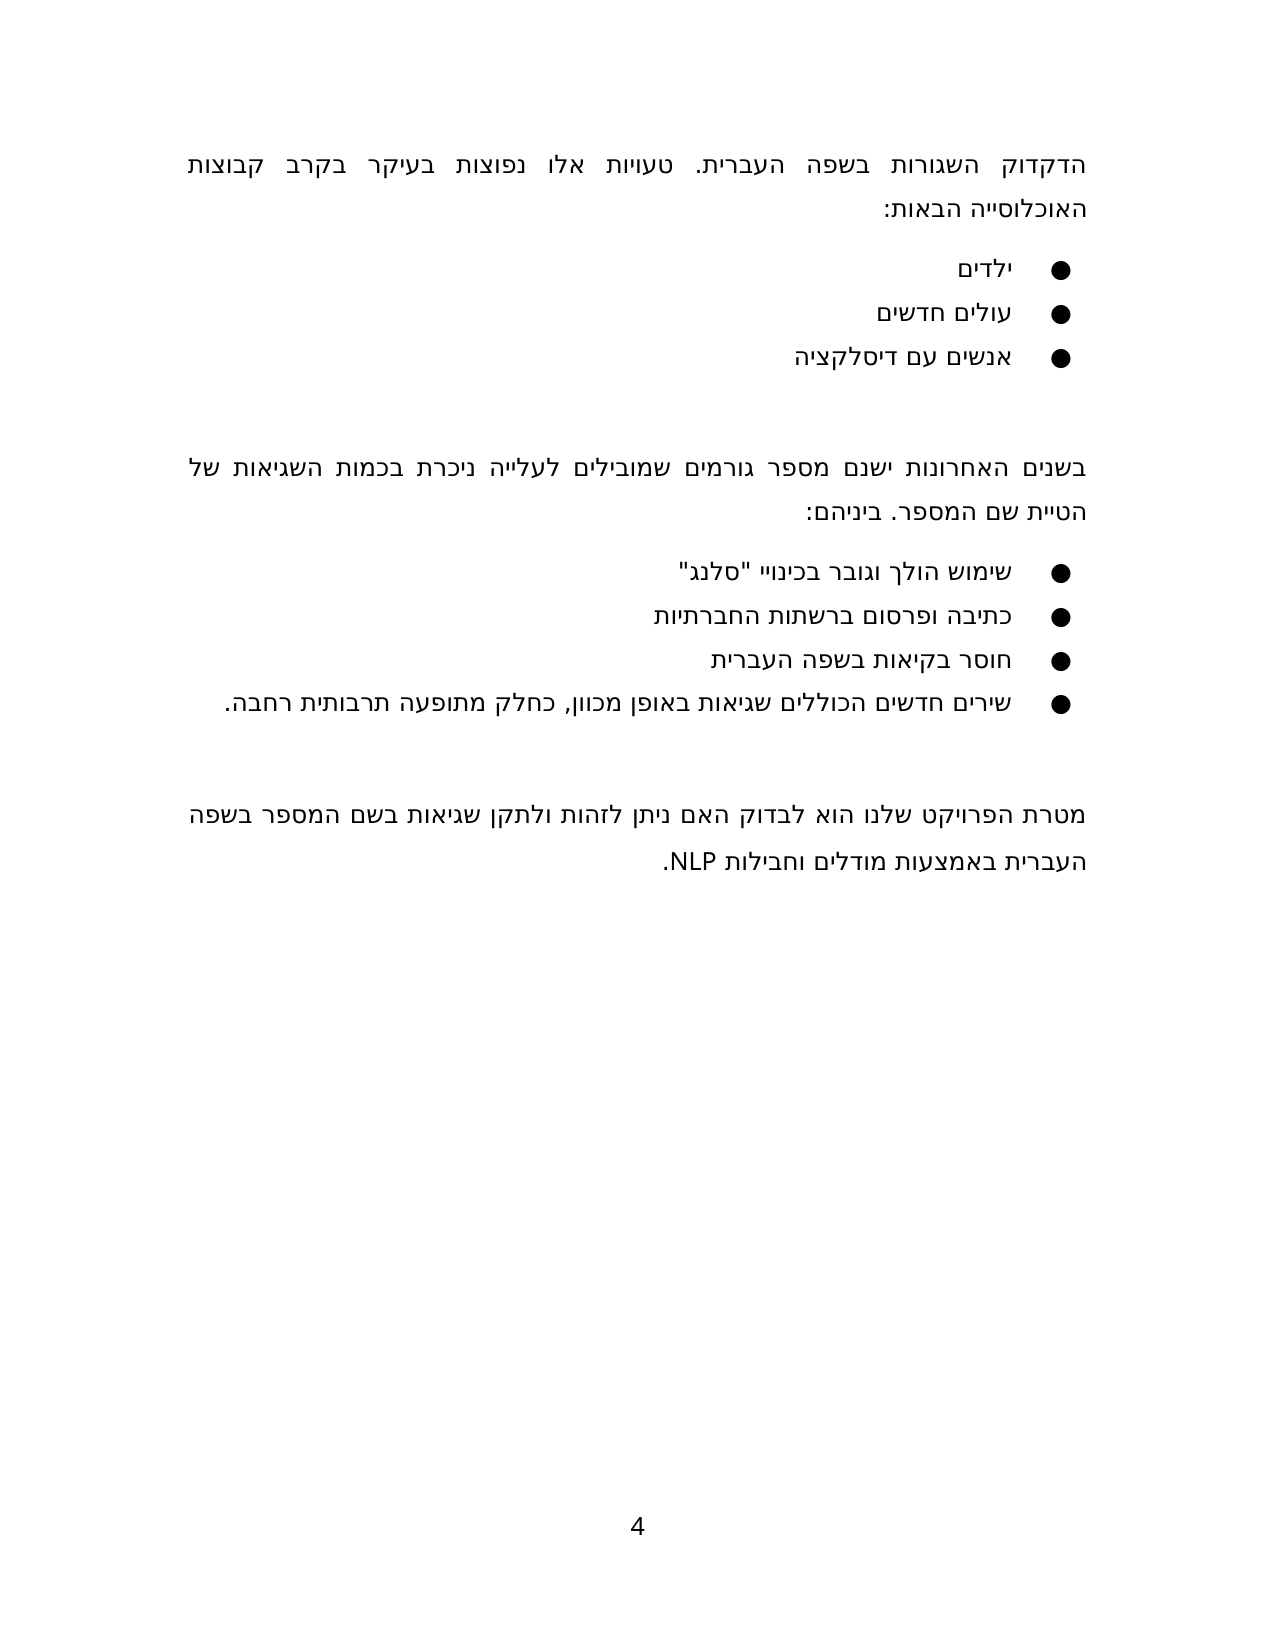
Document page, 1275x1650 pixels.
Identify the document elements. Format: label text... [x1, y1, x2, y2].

list עולים חדשים [187, 298, 1050, 327]
text בשנים האחרונות ישנם מספר גורמים שמובילים לעלייה ניכרת בכמות השגיאות של הטיית שם המספר. ביניהם: [187, 453, 1087, 526]
list ילדים [187, 254, 1050, 283]
list אנשים עם דיסלקציה [187, 342, 1050, 371]
subtitle מטרת הפרויקט שלנו הוא לבדוק האם ניתן לזהות ולתקן שגיאות בשם המספר בשפה העברית באמצעות מודלים וחבילות NLP. [187, 800, 1087, 878]
list כתיבה ופרסום ברשתות החברתיות [187, 601, 1050, 630]
list שימוש הולך וגובר בכינויי "סלנג" [187, 557, 1050, 586]
list שירים חדשים הכוללים שגיאות באופן מכוון, כחלק מתופעה תרבותית רחבה. [187, 688, 1050, 718]
list חוסר בקיאות בשפה העברית [187, 645, 1050, 674]
